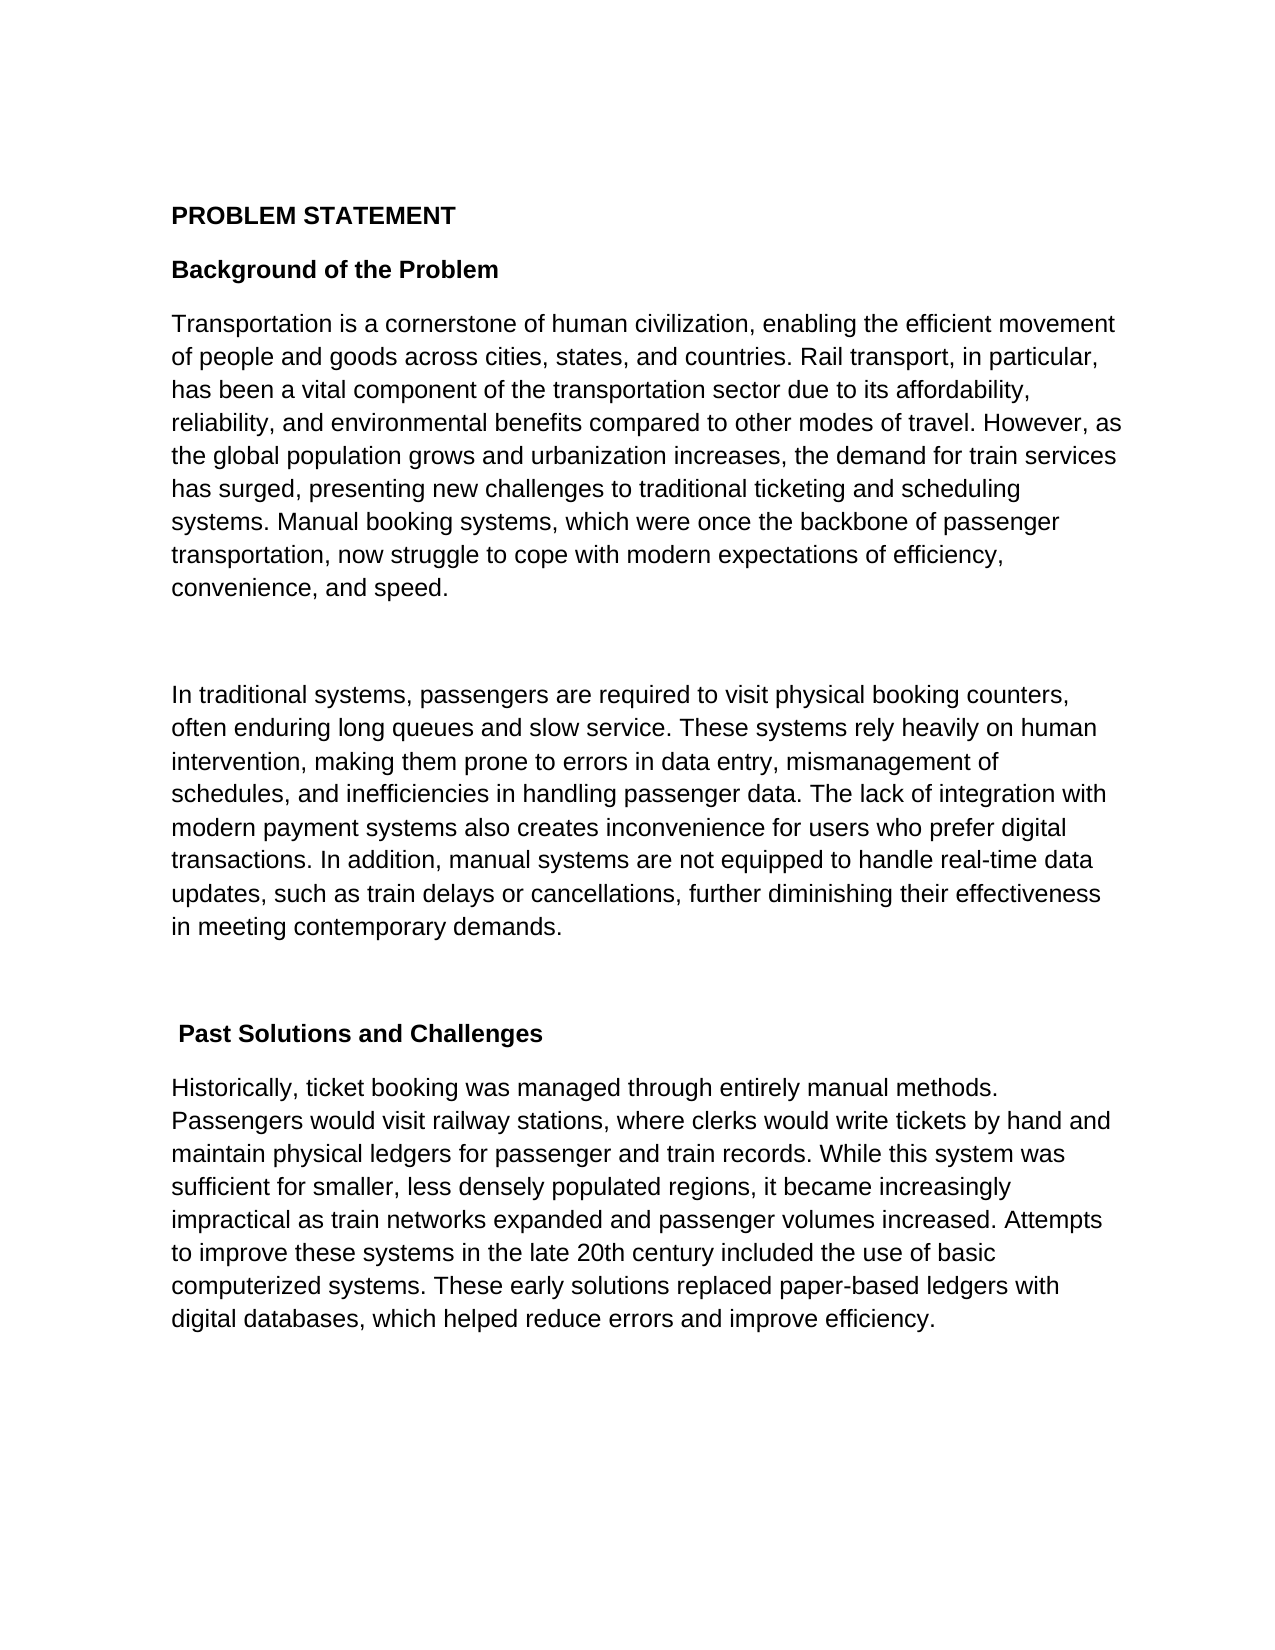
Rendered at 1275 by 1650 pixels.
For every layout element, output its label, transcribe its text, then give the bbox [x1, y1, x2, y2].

text Past Solutions and Challenges [171, 1019, 1125, 1048]
text Transportation is a cornerstone of human civilization, enabling the efficient movement of people and goods across cities, states, and countries. Rail transport, in particular, has been a vital component of the transportation sector due to its affordability, reliability, and environmental benefits compared to other modes of travel. However, as the global population grows and urbanization increases, the demand for train services has surged, presenting new challenges to traditional ticketing and scheduling systems. Manual booking systems, which were once the backbone of passenger transportation, now struggle to cope with modern expectations of efficiency, convenience, and speed. [171, 308, 1125, 601]
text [171, 201, 1125, 229]
text In traditional systems, passengers are required to visit physical booking counters, often enduring long queues and slow service. These systems rely heavily on human intervention, making them prone to errors in data entry, mismanagement of schedules, and inefficiencies in handling passenger data. The lack of integration with modern payment systems also creates inconvenience for users who prefer digital transactions. In addition, manual systems are not equipped to handle real-time data updates, such as train delays or cancellations, further diminishing their effectiveness in meeting contemporary demands. [171, 680, 1125, 940]
text Historically, ticket booking was managed through entirely manual methods. Passengers would visit railway stations, where clerks would write tickets by hand and maintain physical ledgers for passenger and train records. While this system was sufficient for smaller, less densely populated regions, it became increasingly impractical as train networks expanded and passenger volumes increased. Attempts to improve these systems in the late 20th century included the use of basic computerized systems. These early solutions replaced paper-based ledgers with digital databases, which helped reduce errors and improve efficiency. [171, 1073, 1125, 1333]
text Background of the Problem [171, 255, 1125, 283]
